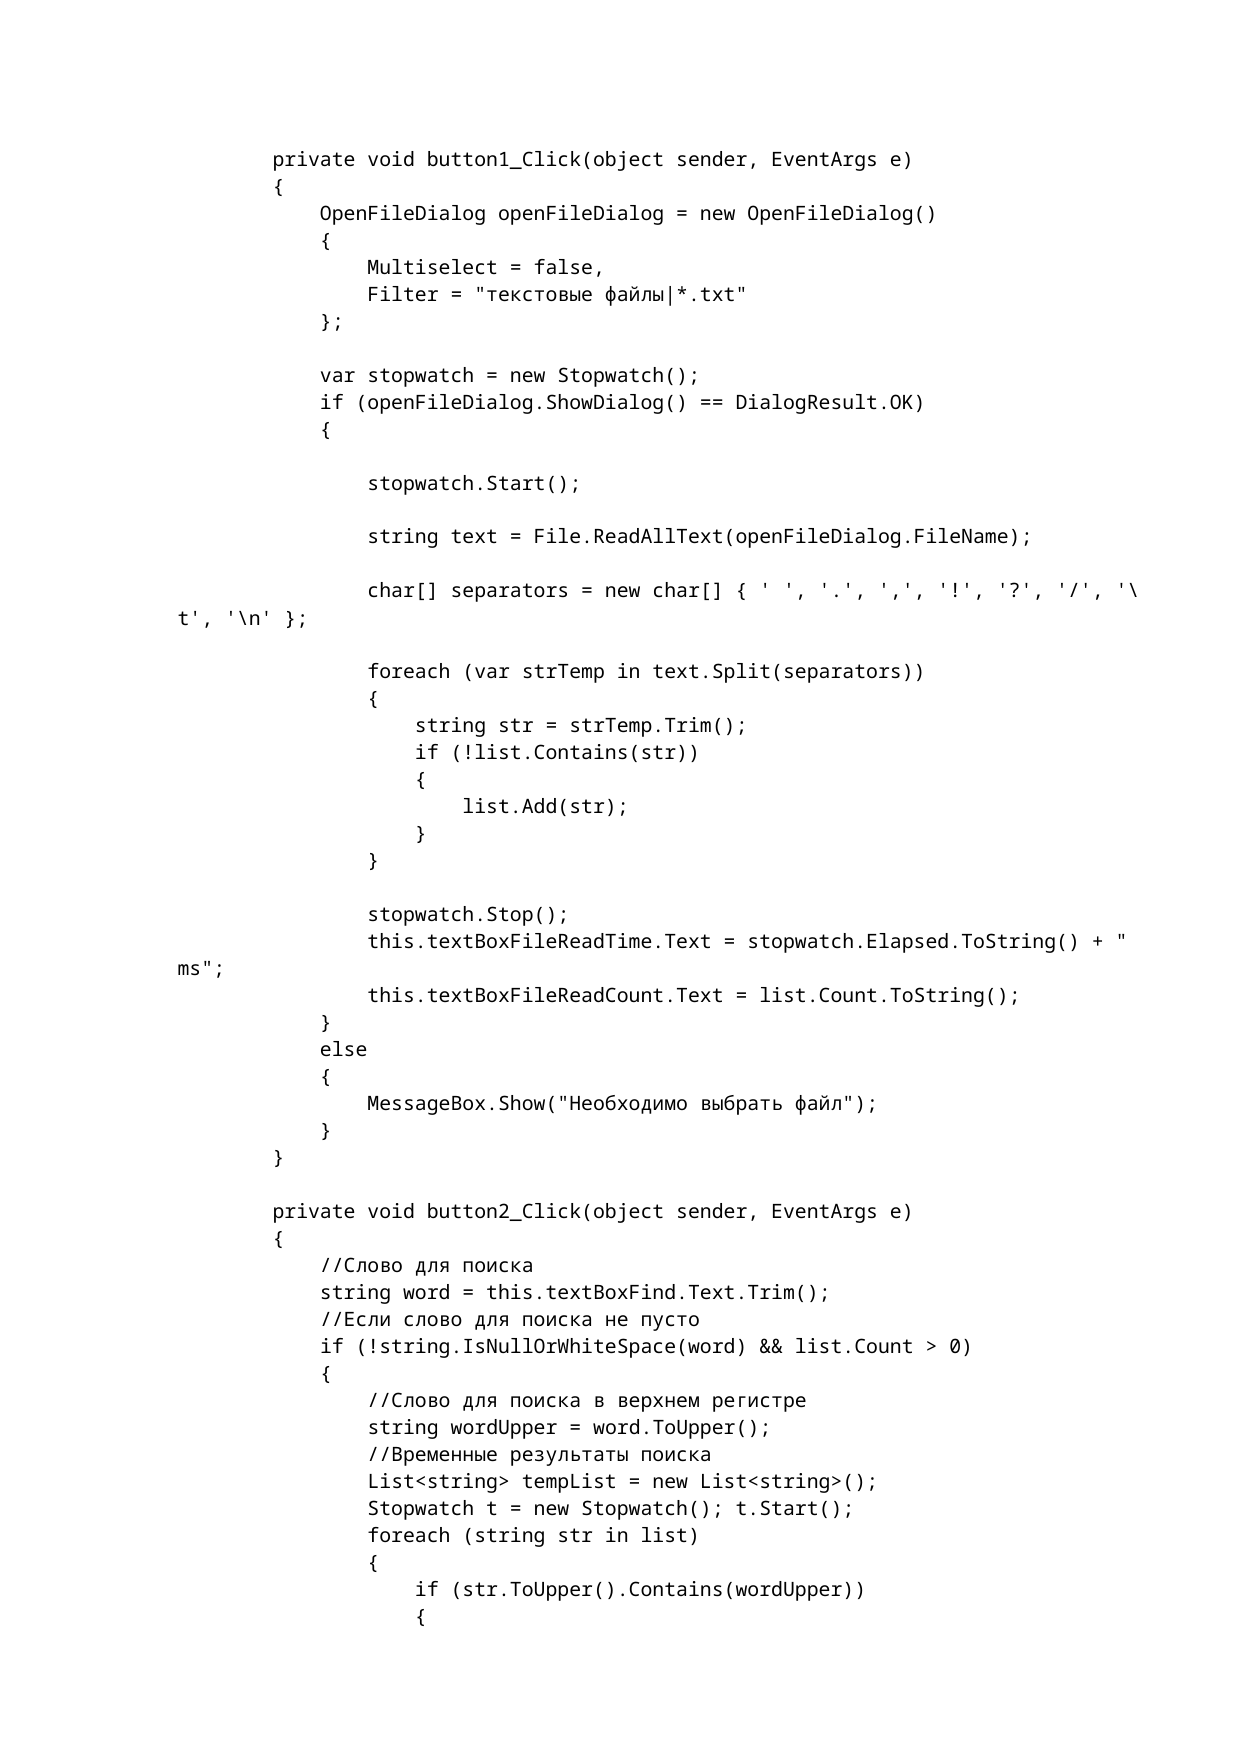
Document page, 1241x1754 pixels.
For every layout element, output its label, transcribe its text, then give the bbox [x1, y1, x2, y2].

text if (!string.IsNullOrWhiteSpace(word) && list.Count > 0) [177, 1332, 1152, 1359]
text } [177, 1143, 1152, 1170]
text string word = this.textBoxFind.Text.Trim(); [177, 1278, 1152, 1305]
text if (str.ToUpper().Contains(wordUpper)) [177, 1575, 1152, 1602]
text { [177, 1548, 1152, 1575]
text Filter = "текстовые файлы|*.txt" [177, 280, 1152, 307]
text var stopwatch = new Stopwatch(); [177, 361, 1152, 388]
text this.textBoxFileReadTime.Text = stopwatch.Elapsed.ToString() + " ms"; [177, 927, 1152, 981]
text if (!list.Contains(str)) [177, 739, 1152, 766]
text List<string> tempList = new List<string>(); [177, 1467, 1152, 1494]
text //Слово для поиска [177, 1251, 1152, 1278]
text string str = strTemp.Trim(); [177, 712, 1152, 739]
text this.textBoxFileReadCount.Text = list.Count.ToString(); [177, 981, 1152, 1008]
text foreach (string str in list) [177, 1521, 1152, 1548]
text stopwatch.Stop(); [177, 901, 1152, 927]
text { [177, 1602, 1152, 1629]
text if (openFileDialog.ShowDialog() == DialogResult.OK) [177, 388, 1152, 415]
text } [177, 819, 1152, 847]
text private void button2_Click(object sender, EventArgs e) [177, 1197, 1152, 1224]
text char[] separators = new char[] { ' ', '.', ',', '!', '?', '/', '\t', '\n' }; [177, 577, 1152, 631]
text //Временные результаты поиска [177, 1440, 1152, 1467]
text Stopwatch t = new Stopwatch(); t.Start(); [177, 1494, 1152, 1521]
text { [177, 415, 1152, 442]
text //Слово для поиска в верхнем регистре [177, 1386, 1152, 1413]
text //Если слово для поиска не пусто [177, 1305, 1152, 1332]
text foreach (var strTemp in text.Split(separators)) [177, 658, 1152, 685]
text stopwatch.Start(); [177, 469, 1152, 496]
text Multiselect = false, [177, 253, 1152, 280]
text { [177, 685, 1152, 712]
text string wordUpper = word.ToUpper(); [177, 1413, 1152, 1440]
text { [177, 226, 1152, 253]
text else [177, 1035, 1152, 1062]
text OpenFileDialog openFileDialog = new OpenFileDialog() [177, 199, 1152, 226]
text private void button1_Click(object sender, EventArgs e) [177, 145, 1152, 172]
text } [177, 847, 1152, 873]
text { [177, 172, 1152, 199]
text } [177, 1008, 1152, 1035]
text { [177, 1359, 1152, 1386]
text }; [177, 307, 1152, 334]
text { [177, 766, 1152, 793]
text } [177, 1116, 1152, 1143]
text { [177, 1062, 1152, 1089]
text list.Add(str); [177, 793, 1152, 819]
text { [177, 1224, 1152, 1251]
text string text = File.ReadAllText(openFileDialog.FileName); [177, 523, 1152, 550]
text MessageBox.Show("Необходимо выбрать файл"); [177, 1089, 1152, 1116]
